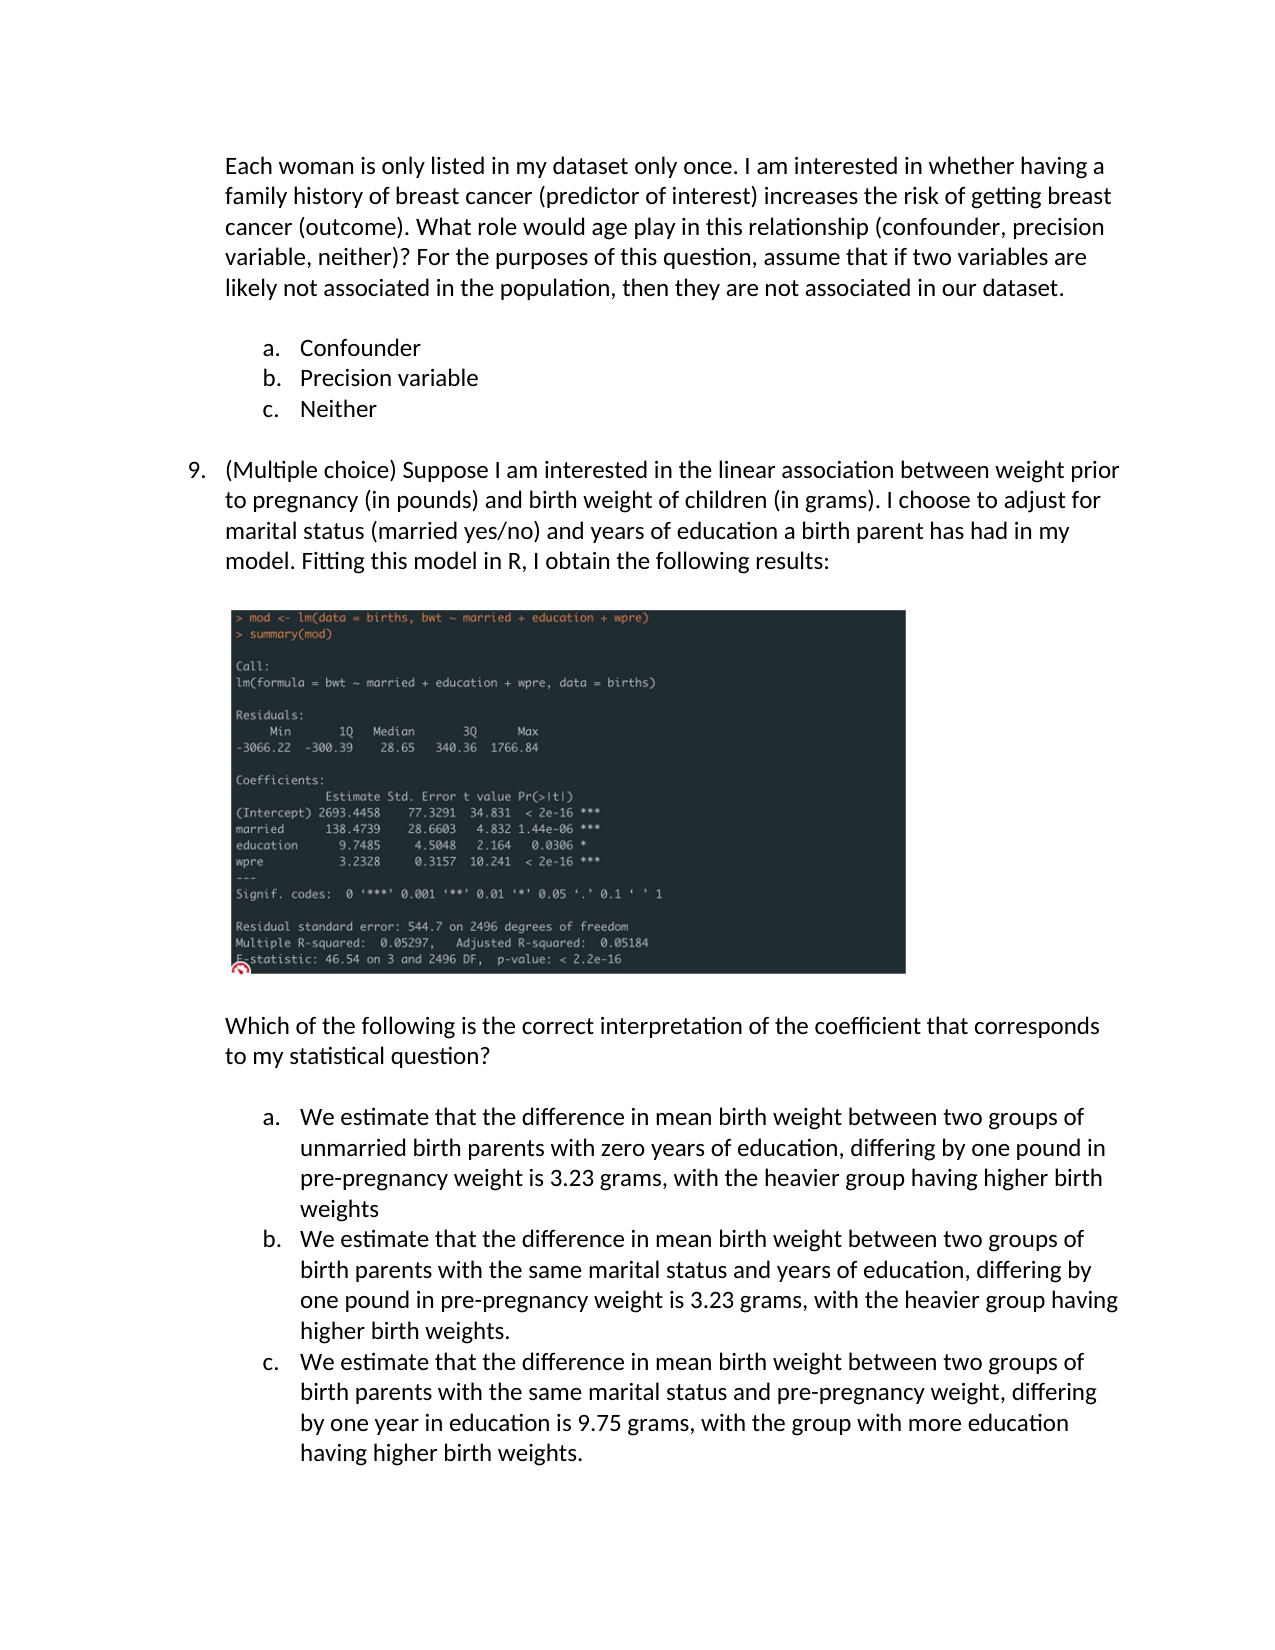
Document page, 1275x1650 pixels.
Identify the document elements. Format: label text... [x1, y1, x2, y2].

text Each woman is only listed in my dataset only once. I am interested in whether having a family history of breast cancer (predictor of interest) increases the risk of getting breast cancer (outcome). What role would age play in this relationship (confounder, precision variable, neither)? For the purposes of this question, assume that if two variables are likely not associated in the population, then they are not associated in our dataset. [225, 150, 1125, 303]
picture [225, 606, 911, 980]
list Which of the following is the correct interpretation of the coefficient that corresponds to my statistical question? [225, 1010, 1125, 1071]
list We estimate that the difference in mean birth weight between two groups of birth parents with the same marital status and years of education, differing by one pound in pre-pregnancy weight is 3.23 grams, with the heavier group having higher birth weights. [262, 1223, 1125, 1346]
list We estimate that the difference in mean birth weight between two groups of birth parents with the same marital status and pre-pregnancy weight, differing by one year in education is 9.75 grams, with the group with more education having higher birth weights. [262, 1346, 1125, 1468]
list Neither [262, 393, 1125, 423]
list Confounder [262, 332, 1125, 362]
list We estimate that the difference in mean birth weight between two groups of unmarried birth parents with zero years of education, differing by one pound in pre-pregnancy weight is 3.23 grams, with the heavier group having higher birth weights [262, 1101, 1125, 1223]
list Precision variable [262, 362, 1125, 393]
list (Multiple choice) Suppose I am interested in the linear association between weight prior to pregnancy (in pounds) and birth weight of children (in grams). I choose to adjust for marital status (married yes/no) and years of education a birth parent has had in my model. Fitting this model in R, I obtain the following results: [187, 454, 1125, 576]
